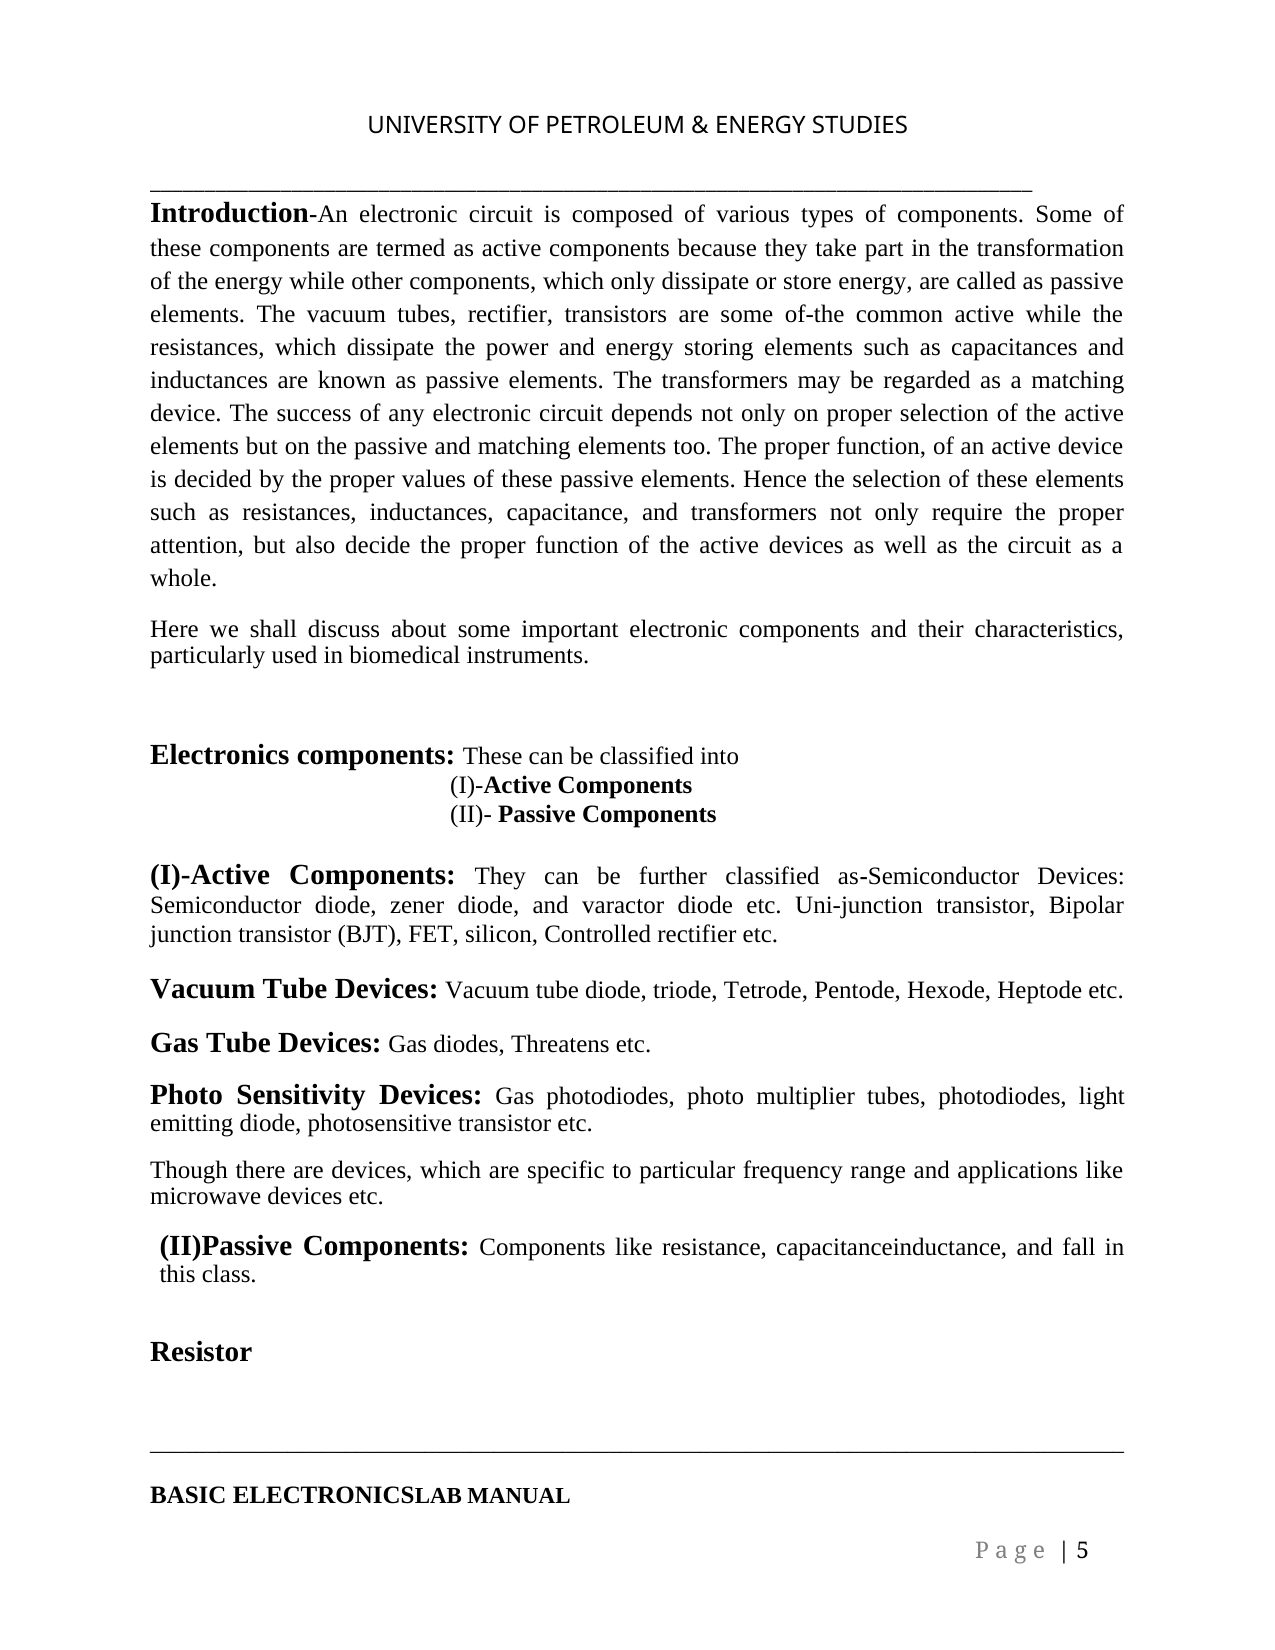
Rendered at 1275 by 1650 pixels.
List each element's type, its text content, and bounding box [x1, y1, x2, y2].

text (II)- Passive Components [150, 799, 1125, 828]
text Though there are devices, which are specific to particular frequency range and applications like microwave devices etc. [150, 1157, 1125, 1210]
text (I)-Active Components [150, 771, 1125, 799]
text Vacuum Tube Devices: Vacuum tube diode, triode, Tetrode, Pentode, Hexode, Heptode etc. [150, 974, 1125, 1005]
text (I)-Active Components: They can be further classified as-Semiconductor Devices: Semiconductor diode, zener diode, and varactor diode etc. Uni-junction transistor, Bipolar junction transistor (BJT), FET, silicon, Controlled rectifier etc. [150, 857, 1125, 948]
text Electronics components: These can be classified into [150, 737, 1125, 771]
text Here we shall discuss about some important electronic components and their characteristics, particularly used in biomedical instruments. [150, 617, 1125, 669]
text (II)Passive Components: Components like resistance, capacitanceinductance, and fall in this class. [159, 1231, 1125, 1287]
text Gas Tube Devices: Gas diodes, Threatens etc. [150, 1026, 1125, 1059]
text Introduction-An electronic circuit is composed of various types of components. Some of these components are termed as active components because they take part in the transformation of the energy while other components, which only dissipate or store energy, are called as passive elements. The vacuum tubes, rectifier, transistors are some of-the common active while the resistances, which dissipate the power and energy storing elements such as capacitances and inductances are known as passive elements. The transformers may be regarded as a matching device. The success of any electronic circuit depends not only on proper selection of the active elements but on the passive and matching elements too. The proper function, of an active device is decided by the proper values of these passive elements. Hence the selection of these elements such as resistances, inductances, capacitance, and transformers not only require the proper attention, but also decide the proper function of the active devices as well as the circuit as a whole. [150, 195, 1125, 592]
text Resistor [150, 1334, 1125, 1368]
text Photo Sensitivity Devices: Gas photodiodes, photo multiplier tubes, photodiodes, light emitting diode, photosensitive transistor etc. [150, 1080, 1125, 1137]
